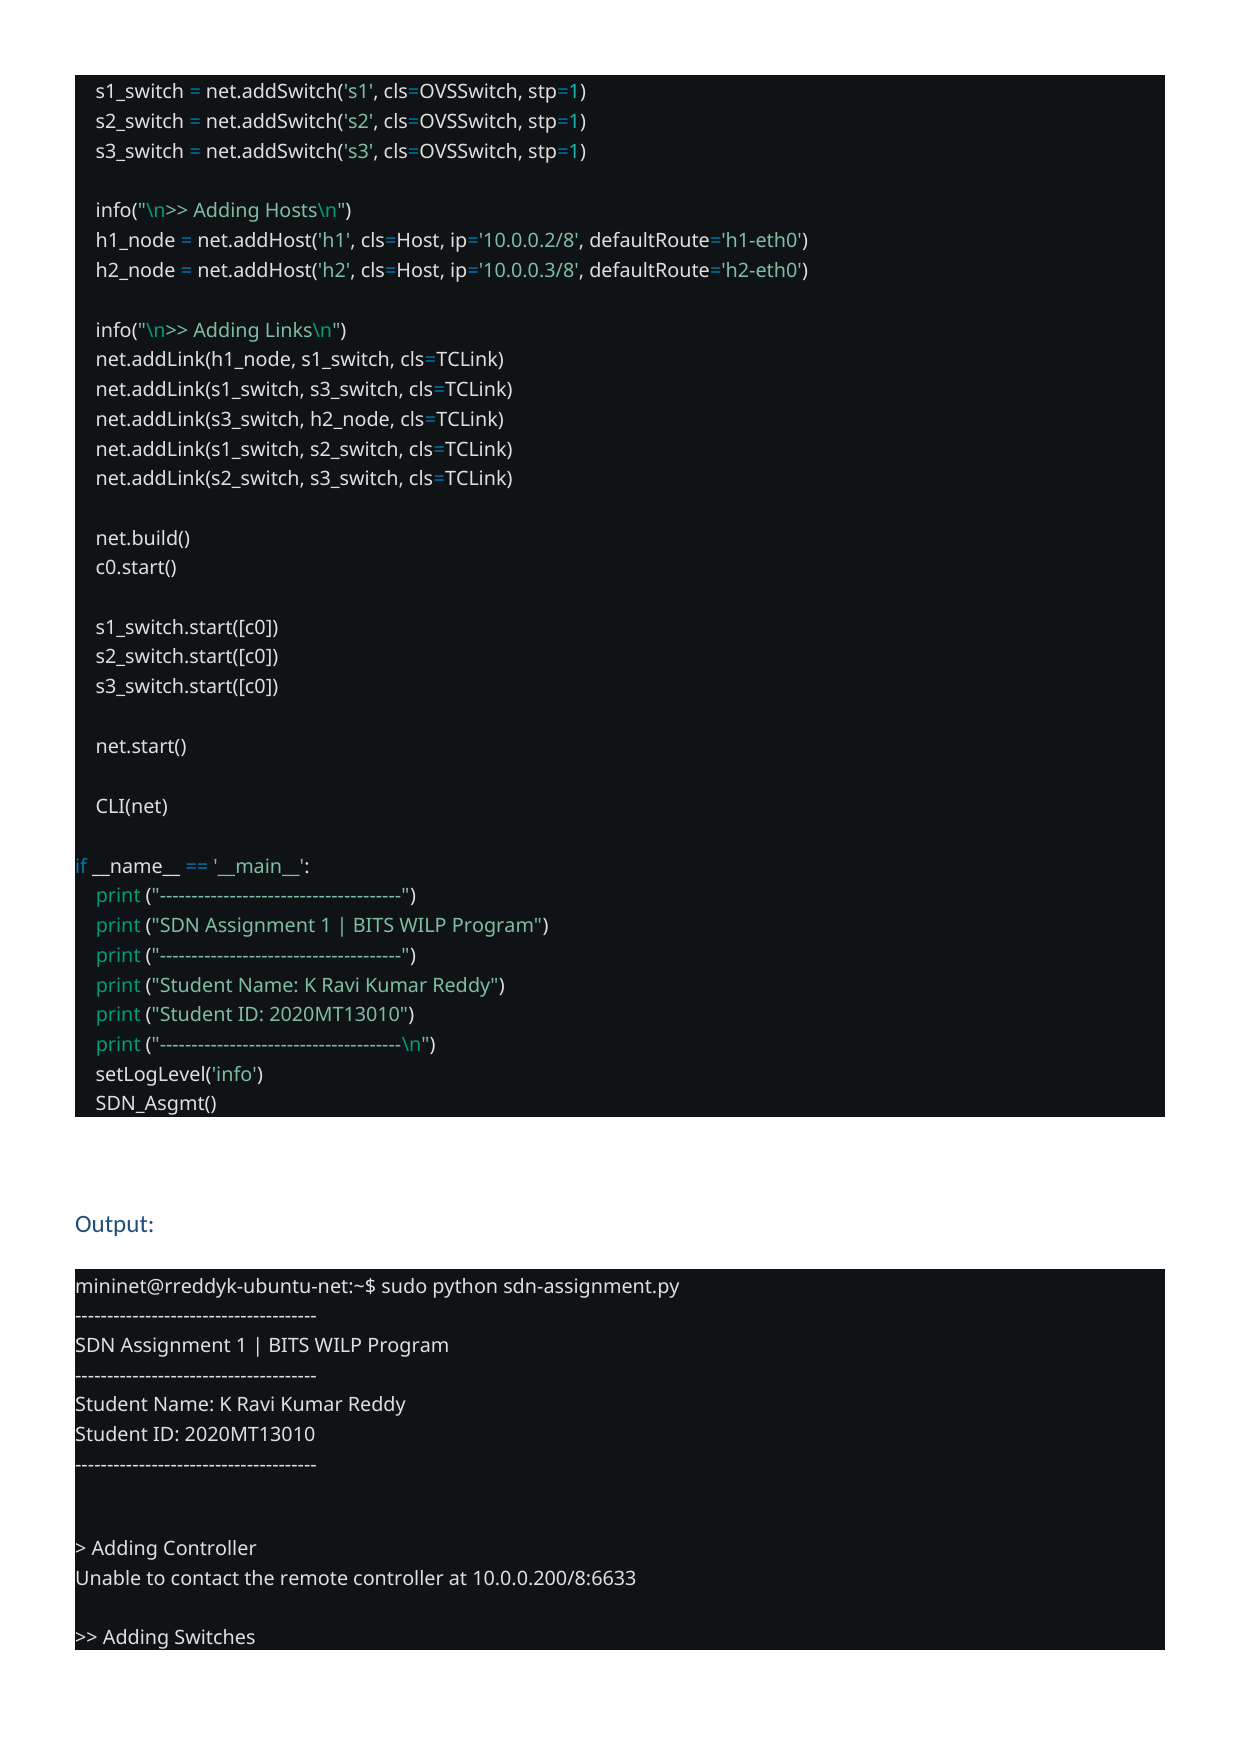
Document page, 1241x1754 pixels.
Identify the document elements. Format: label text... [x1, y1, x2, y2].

text print ("--------------------------------------") [75, 938, 1165, 968]
text > Adding Controller [75, 1532, 1165, 1561]
text net.addLink(h1_node, s1_switch, cls=TCLink) [75, 343, 1165, 373]
text s3_switch = net.addSwitch('s3', cls=OVSSwitch, stp=1) [75, 134, 1165, 164]
text Student ID: 2020MT13010 [75, 1418, 1165, 1447]
text net.addLink(s2_switch, s3_switch, cls=TCLink) [75, 462, 1165, 491]
text if __name__ == '__main__': [75, 849, 1165, 879]
text print ("--------------------------------------") [75, 879, 1165, 909]
text print ("Student Name: K Ravi Kumar Reddy") [75, 968, 1165, 998]
text -------------------------------------- [75, 1358, 1165, 1388]
text >> Adding Switches [75, 1621, 1165, 1650]
text Output: [75, 1208, 1165, 1239]
text s3_switch.start([c0]) [75, 669, 1165, 699]
text h2_node = net.addHost('h2', cls=Host, ip='10.0.0.3/8', defaultRoute='h2-eth0') [75, 253, 1165, 283]
text net.start() [75, 730, 1165, 759]
text Unable to contact the remote controller at 10.0.0.200/8:6633 [75, 1561, 1165, 1591]
text mininet@rreddyk-ubuntu-net:~$ sudo python sdn-assignment.py [75, 1269, 1165, 1299]
text h1_node = net.addHost('h1', cls=Host, ip='10.0.0.2/8', defaultRoute='h1-eth0') [75, 223, 1165, 253]
text print ("--------------------------------------\n") [75, 1027, 1165, 1057]
text net.addLink(s1_switch, s2_switch, cls=TCLink) [75, 432, 1165, 462]
text SDN Assignment 1 | BITS WILP Program [75, 1328, 1165, 1358]
text c0.start() [75, 551, 1165, 581]
text print ("Student ID: 2020MT13010") [75, 998, 1165, 1027]
text s2_switch.start([c0]) [75, 640, 1165, 669]
text net.addLink(s3_switch, h2_node, cls=TCLink) [75, 402, 1165, 432]
text print ("SDN Assignment 1 | BITS WILP Program") [75, 909, 1165, 938]
text -------------------------------------- [75, 1447, 1165, 1477]
text Student Name: K Ravi Kumar Reddy [75, 1388, 1165, 1418]
text CLI(net) [75, 790, 1165, 820]
text s1_switch.start([c0]) [75, 610, 1165, 640]
text net.addLink(s1_switch, s3_switch, cls=TCLink) [75, 373, 1165, 402]
text setLogLevel('info') [75, 1057, 1165, 1087]
text s2_switch = net.addSwitch('s2', cls=OVSSwitch, stp=1) [75, 105, 1165, 134]
text s1_switch = net.addSwitch('s1', cls=OVSSwitch, stp=1) [75, 75, 1165, 105]
text SDN_Asgmt() [75, 1087, 1165, 1117]
text net.build() [75, 521, 1165, 551]
text info("\n>> Adding Links\n") [75, 313, 1165, 343]
text info("\n>> Adding Hosts\n") [75, 194, 1165, 223]
text -------------------------------------- [75, 1299, 1165, 1328]
